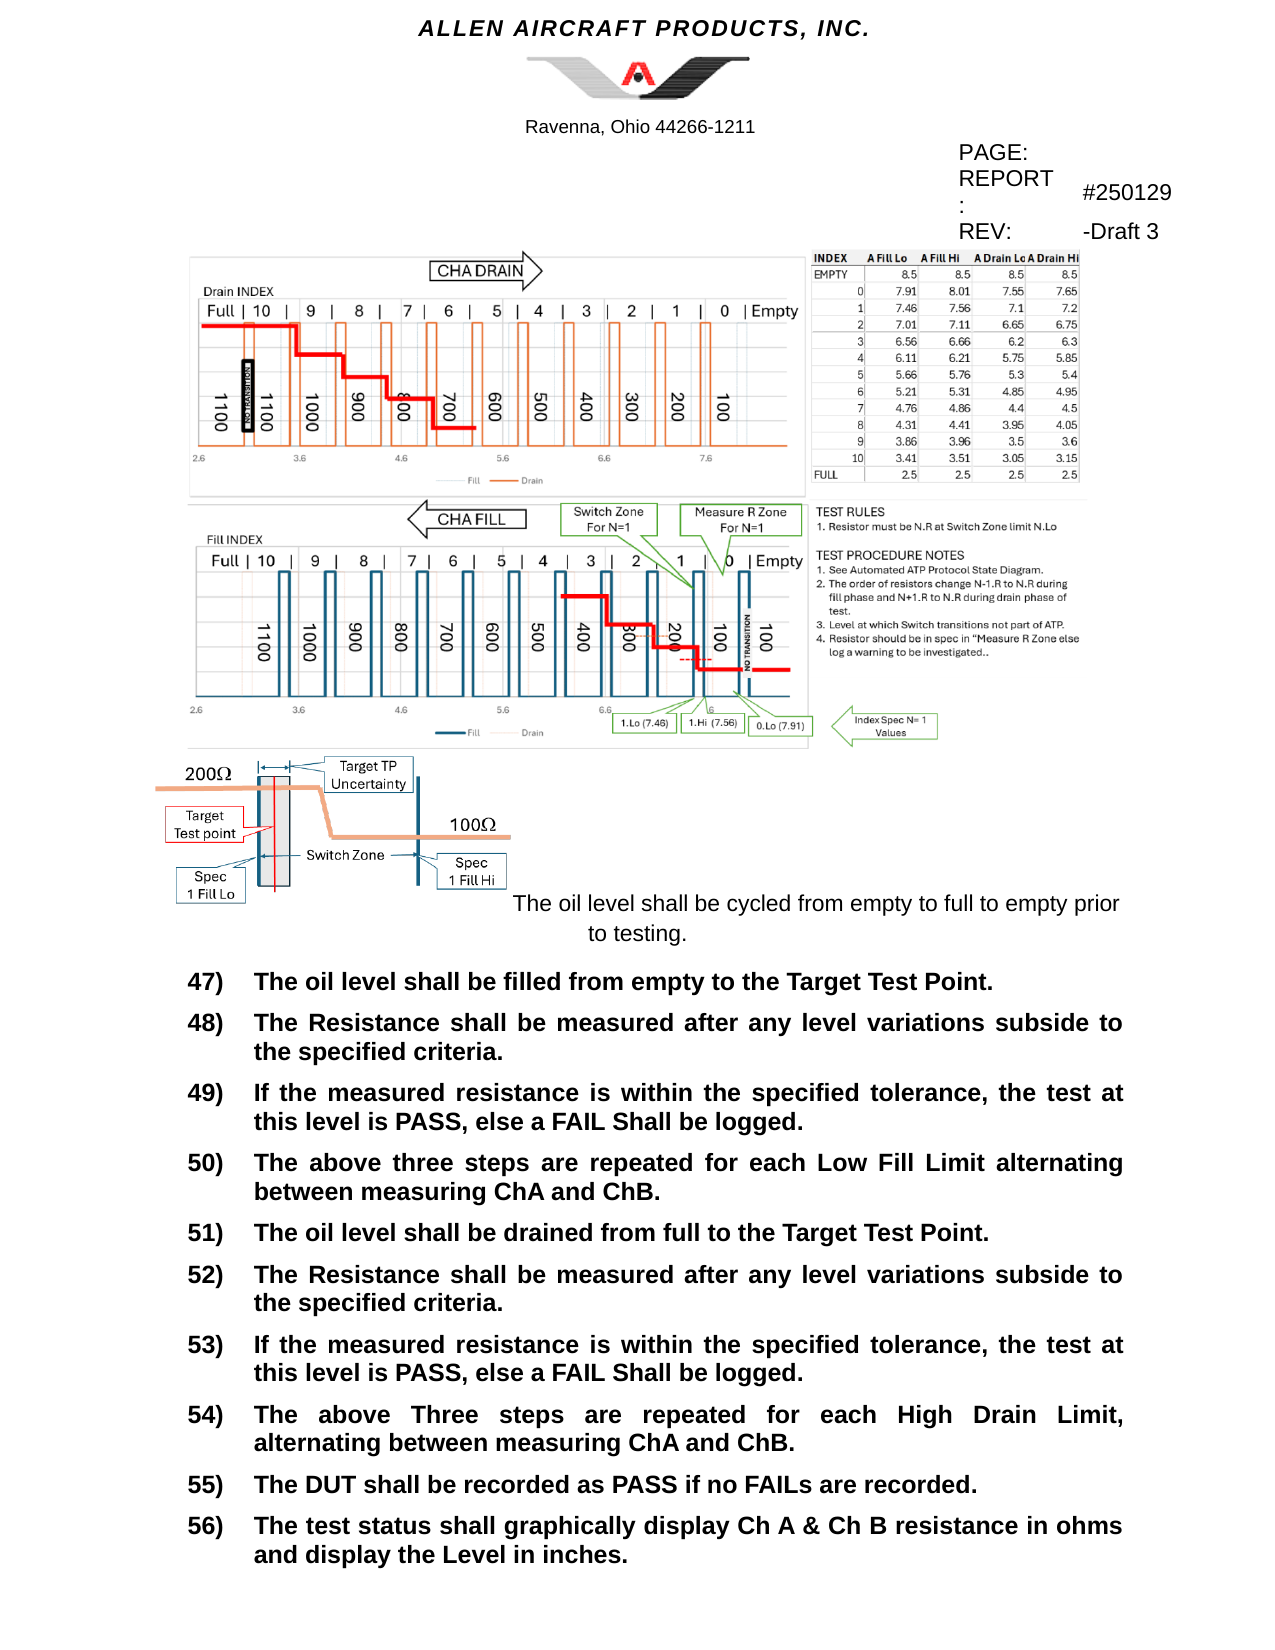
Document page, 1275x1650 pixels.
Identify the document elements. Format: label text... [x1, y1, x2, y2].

text The above Three steps are repeated for each High Drain Limit, alternating between measuring ChA and ChB. [187, 1399, 1125, 1457]
text The oil level shall be drained from full to the Target Test Point. [187, 1218, 1125, 1247]
text The test status shall graphically display Ch A & Ch B resistance in ohms and display the Level in inches. [187, 1511, 1125, 1568]
picture [187, 248, 1088, 749]
text The Resistance shall be measured after any level variations subside to the specified criteria. [187, 1259, 1125, 1317]
text The Resistance shall be measured after any level variations subside to the specified criteria. [187, 1008, 1125, 1066]
text The DUT shall be recorded as PASS if no FAILs are recorded. [187, 1469, 1125, 1498]
picture [155, 752, 513, 912]
text The oil level shall be filled from empty to the Target Test Point. [187, 967, 1125, 996]
text The above three steps are repeated for each Low Fill Limit alternating between measuring ChA and ChB. [187, 1148, 1125, 1206]
text If the measured resistance is within the specified tolerance, the test at this level is PASS, else a FAIL Shall be logged. [187, 1329, 1125, 1387]
text If the measured resistance is within the specified tolerance, the test at this level is PASS, else a FAIL Shall be logged. [187, 1078, 1125, 1136]
